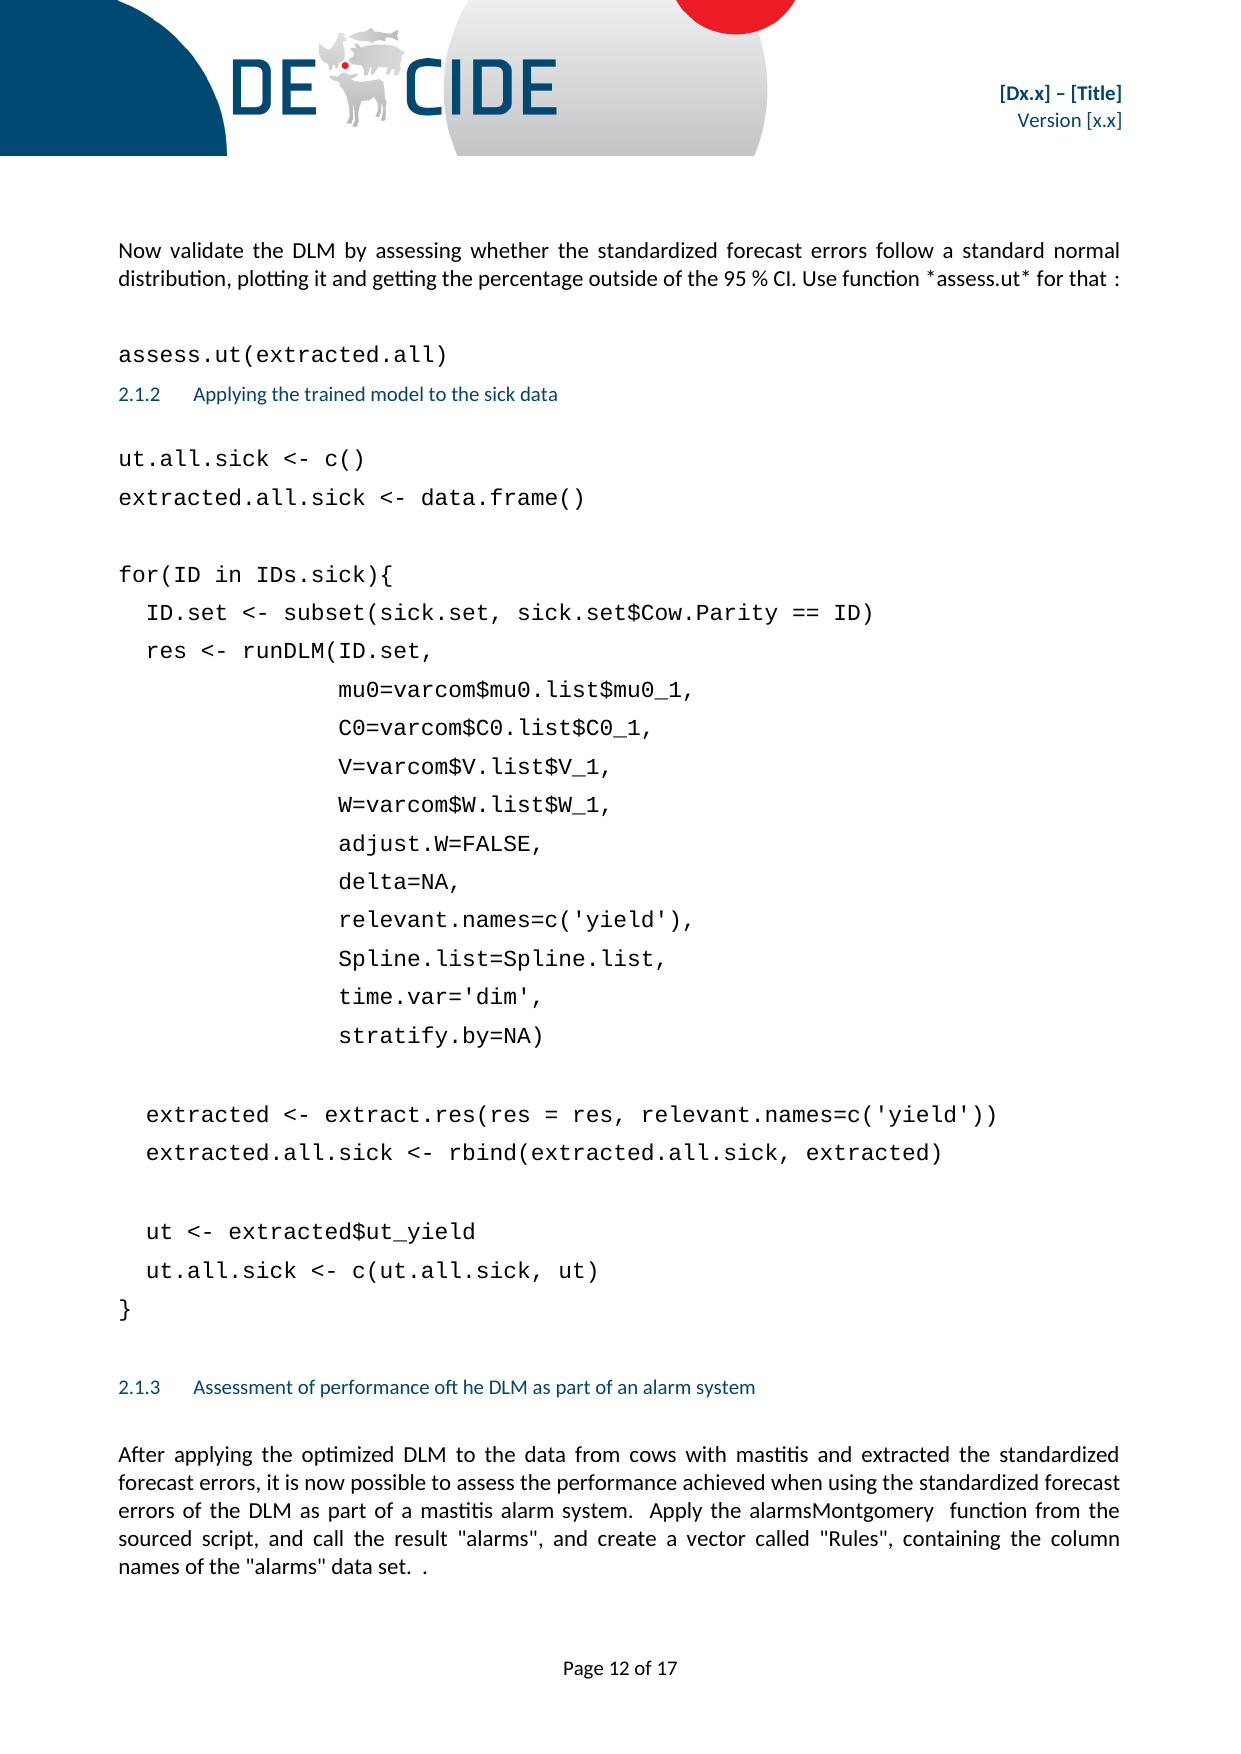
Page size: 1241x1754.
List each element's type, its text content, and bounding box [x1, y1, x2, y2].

text Spline.list=Spline.list, [118, 947, 1122, 973]
text ut <- extracted$ut_yield [118, 1221, 1122, 1246]
subtitle Applying the trained model to the sick data [118, 382, 1122, 407]
text time.var='dim', [118, 986, 1122, 1012]
text res <- runDLM(ID.set, [118, 640, 1122, 666]
text adjust.W=FALSE, [118, 832, 1122, 858]
text extracted.all.sick <- data.frame() [118, 486, 1122, 512]
text ID.set <- subset(sick.set, sick.set$Cow.Parity == ID) [118, 601, 1122, 627]
text extracted.all.sick <- rbind(extracted.all.sick, extracted) [118, 1142, 1122, 1167]
text C0=varcom$C0.list$C0_1, [118, 717, 1122, 743]
text V=varcom$V.list$V_1, [118, 755, 1122, 781]
text } [118, 1297, 1122, 1323]
text mu0=varcom$mu0.list$mu0_1, [118, 678, 1122, 704]
text stratify.by=NA) [118, 1024, 1122, 1050]
text After applying the optimized DLM to the data from cows with mastitis and extracted the standardized forecast errors, it is now possible to assess the performance achieved when using the standardized forecast errors of the DLM as part of a mastitis alarm system. Apply the alarmsMontgomery function from the sourced script, and call the result "alarms", and create a vector called "Rules", containing the column names of the "alarms" data set. . [118, 1440, 1122, 1580]
text for(ID in IDs.sick){ [118, 563, 1122, 589]
text W=varcom$W.list$W_1, [118, 793, 1122, 819]
text extracted <- extract.res(res = res, relevant.names=c('yield')) [118, 1103, 1122, 1129]
text Now validate the DLM by assessing whether the standardized forecast errors follow a standard normal distribution, plotting it and getting the percentage outside of the 95 % CI. Use function *assess.ut* for that : [118, 236, 1122, 292]
text delta=NA, [118, 870, 1122, 896]
picture [0, 0, 1241, 156]
text relevant.names=c('yield'), [118, 909, 1122, 935]
text assess.ut(extracted.all) [118, 343, 1122, 369]
text ut.all.sick <- c() [118, 448, 1122, 473]
text ut.all.sick <- c(ut.all.sick, ut) [118, 1259, 1122, 1285]
subtitle Assessment of performance oft he DLM as part of an alarm system [118, 1374, 1122, 1400]
